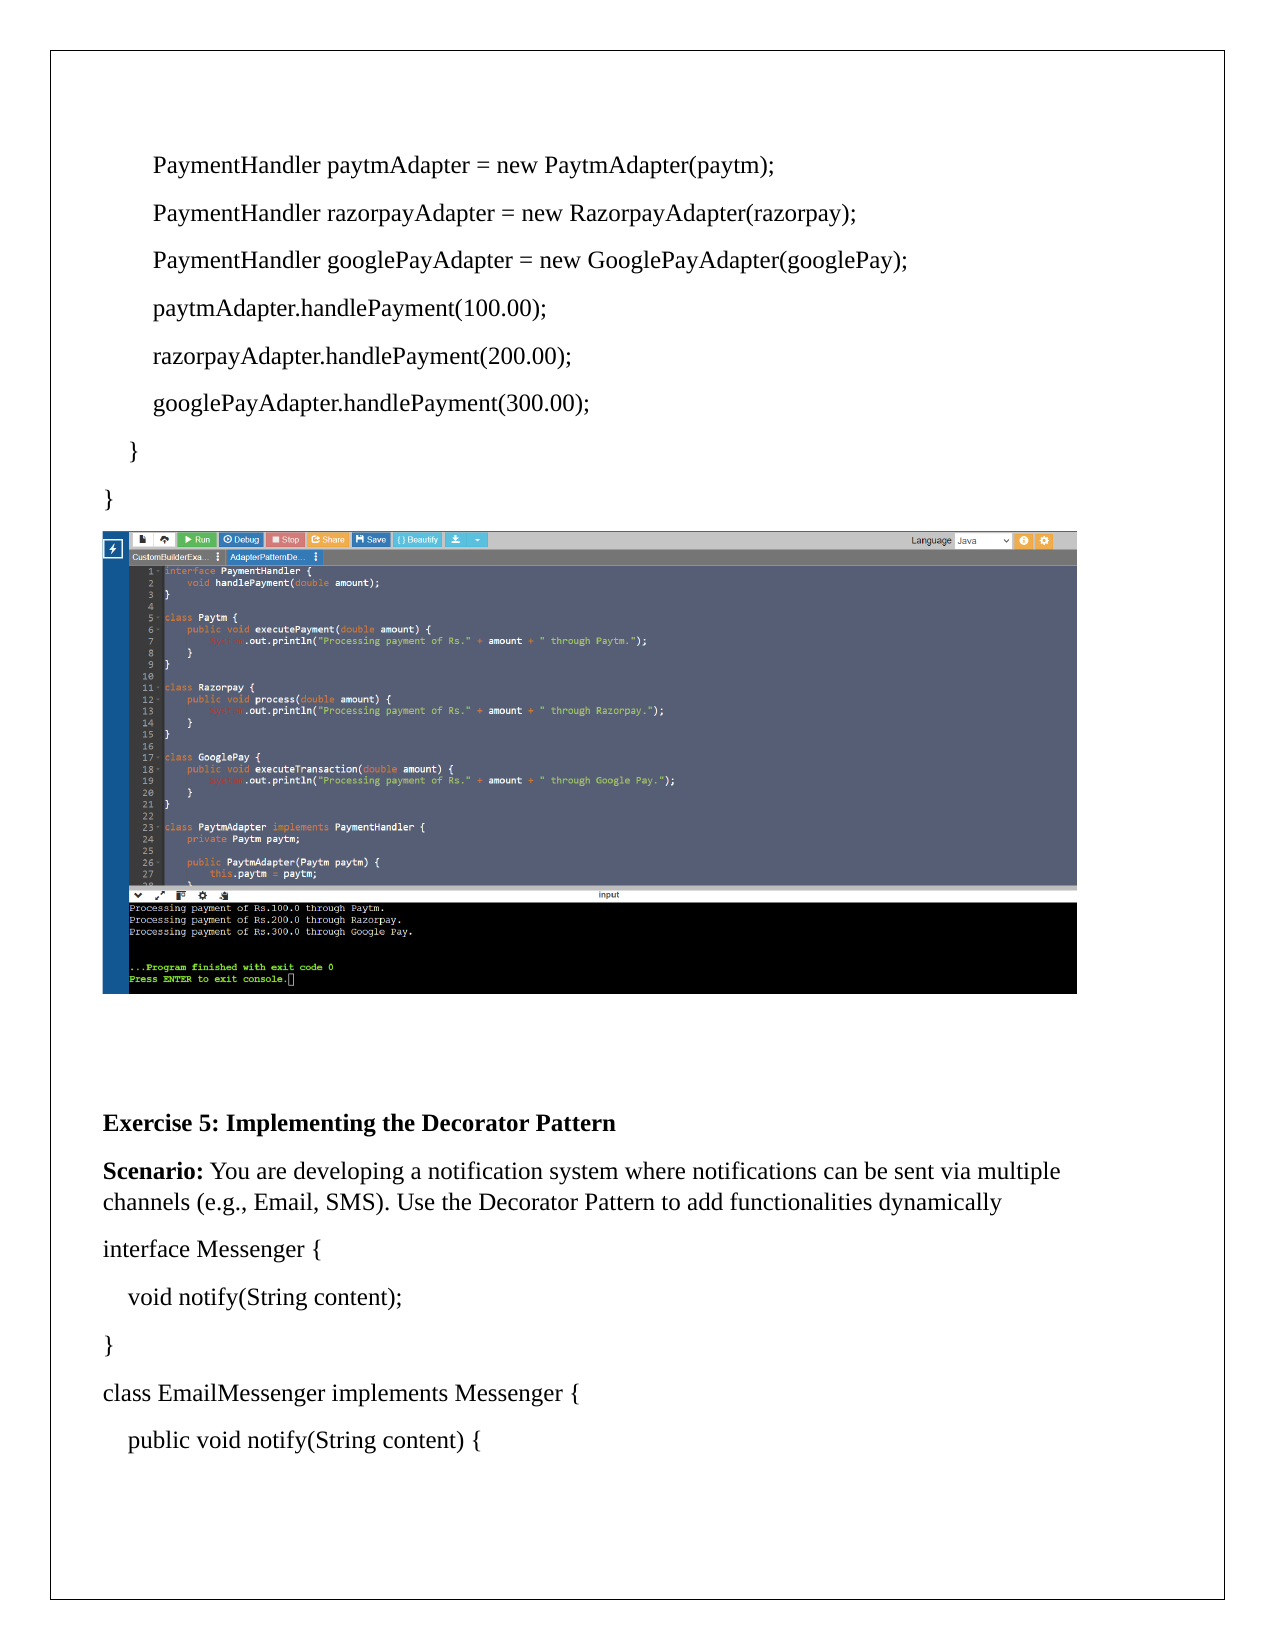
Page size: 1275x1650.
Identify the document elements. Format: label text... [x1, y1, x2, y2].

picture [102, 531, 1077, 994]
text class EmailMessenger implements Messenger { [103, 1378, 1125, 1406]
text } [103, 1330, 1125, 1359]
text interface Messenger { [103, 1234, 1125, 1263]
text paytmAdapter.handlePayment(100.00); [103, 293, 1125, 322]
text PaymentHandler razorpayAdapter = new RazorpayAdapter(razorpay); [103, 198, 1125, 226]
text } [103, 436, 1125, 465]
text googlePayAdapter.handlePayment(300.00); [103, 388, 1125, 417]
text razorpayAdapter.handlePayment(200.00); [103, 341, 1125, 369]
text PaymentHandler paytmAdapter = new PaytmAdapter(paytm); [103, 150, 1125, 179]
text public void notify(String content) { [103, 1425, 1125, 1454]
text PaymentHandler googlePayAdapter = new GooglePayAdapter(googlePay); [103, 245, 1125, 274]
text Exercise 5: Implementing the Decorator Pattern [103, 1108, 1125, 1137]
text Scenario: You are developing a notification system where notifications can be sent via multiple channels (e.g., Email, SMS). Use the Decorator Pattern to add functionalities dynamically [103, 1156, 1125, 1216]
text } [103, 484, 1125, 513]
text void notify(String content); [103, 1282, 1125, 1311]
